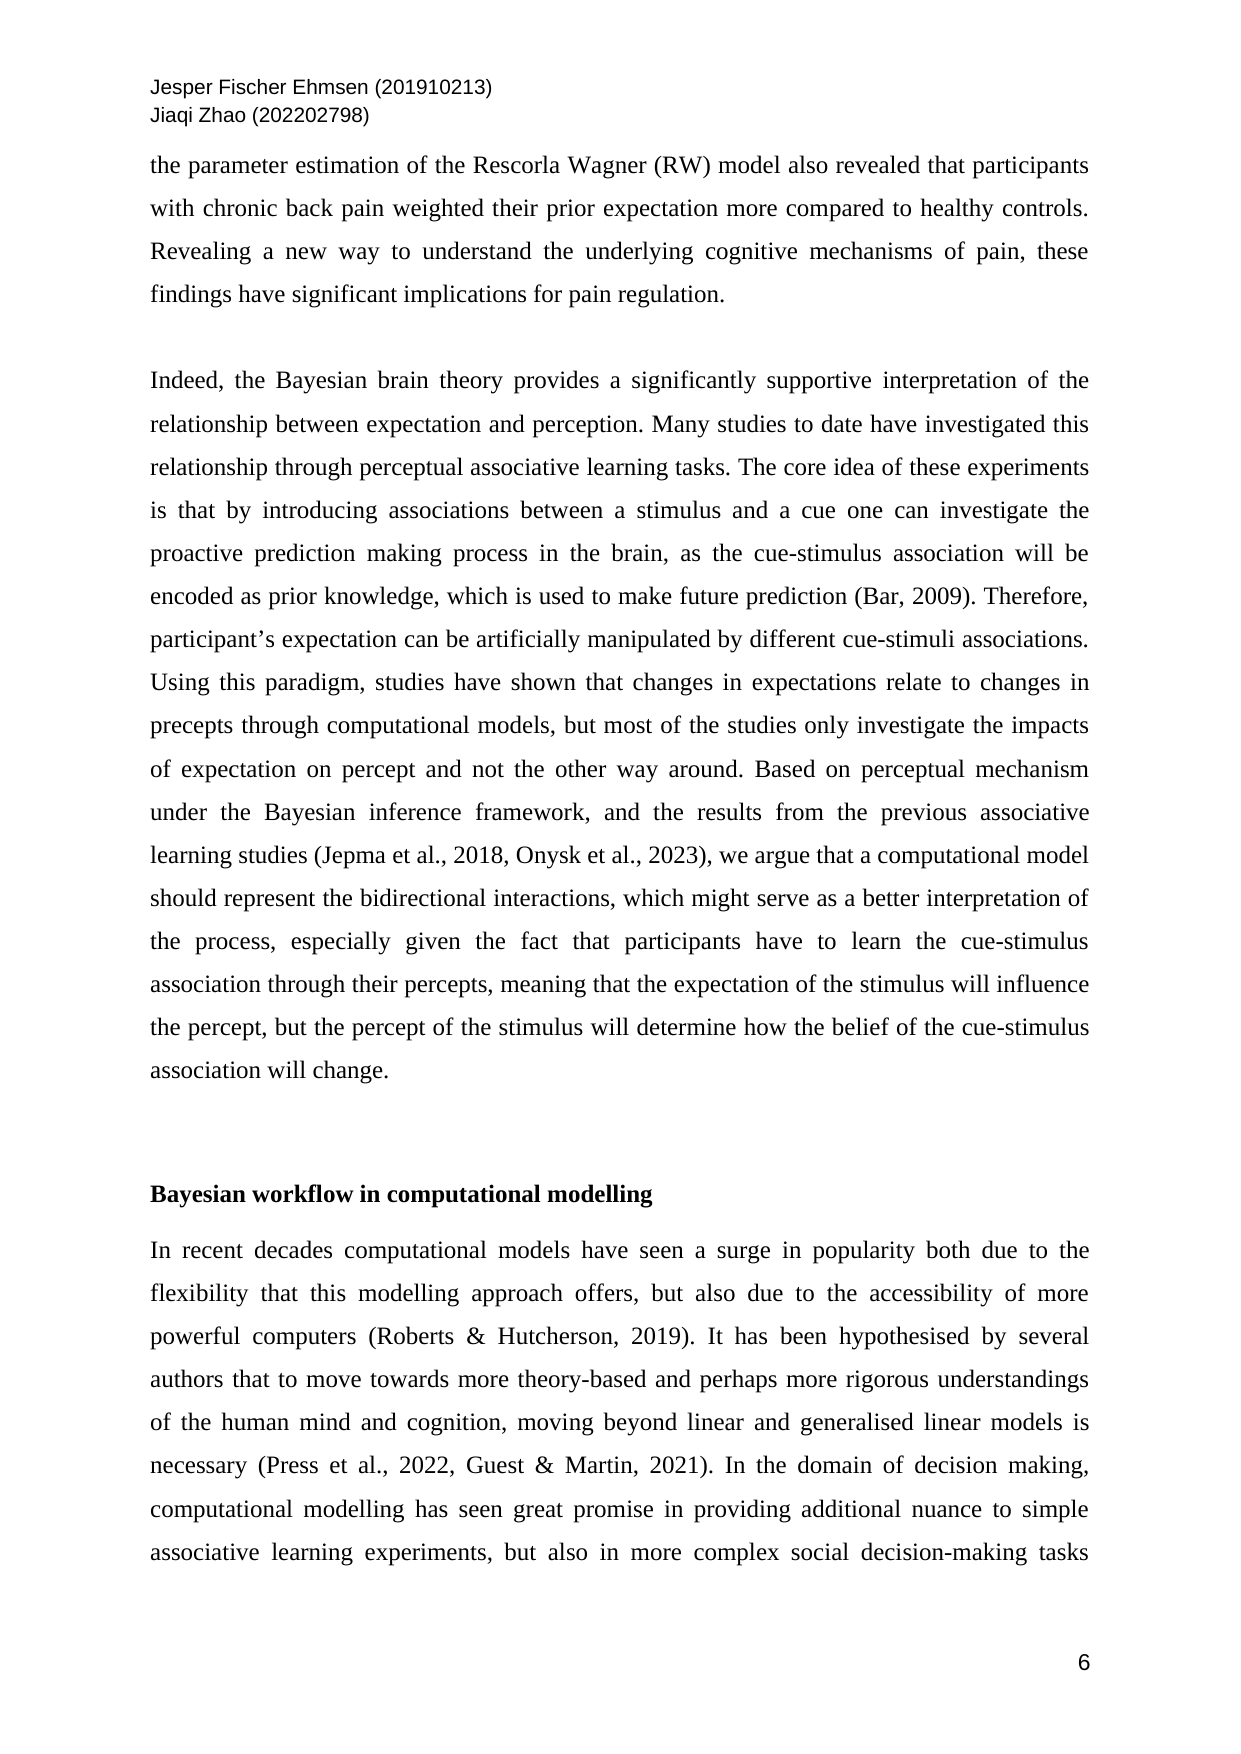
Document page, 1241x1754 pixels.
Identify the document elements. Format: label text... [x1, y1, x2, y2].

text Indeed, the Bayesian brain theory provides a significantly supportive interpretation of the relationship between expectation and perception. Many studies to date have investigated this relationship through perceptual associative learning tasks. The core idea of these experiments is that by introducing associations between a stimulus and a cue one can investigate the proactive prediction making process in the brain, as the cue-stimulus association will be encoded as prior knowledge, which is used to make future prediction (Bar, 2009). Therefore, participant’s expectation can be artificially manipulated by different cue-stimuli associations. Using this paradigm, studies have shown that changes in expectations relate to changes in precepts through computational models, but most of the studies only investigate the impacts of expectation on percept and not the other way around. Based on perceptual mechanism under the Bayesian inference framework, and the results from the previous associative learning studies (Jepma et al., 2018, Onysk et al., 2023), we argue that a computational model should represent the bidirectional interactions, which might serve as a better interpretation of the process, especially given the fact that participants have to learn the cue-stimulus association through their percepts, meaning that the expectation of the stimulus will influence the percept, but the percept of the stimulus will determine how the belief of the cue-stimulus association will change. [150, 366, 1090, 1084]
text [150, 150, 1090, 308]
subtitle Bayesian workflow in computational modelling [150, 1179, 1090, 1208]
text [150, 1235, 1090, 1566]
